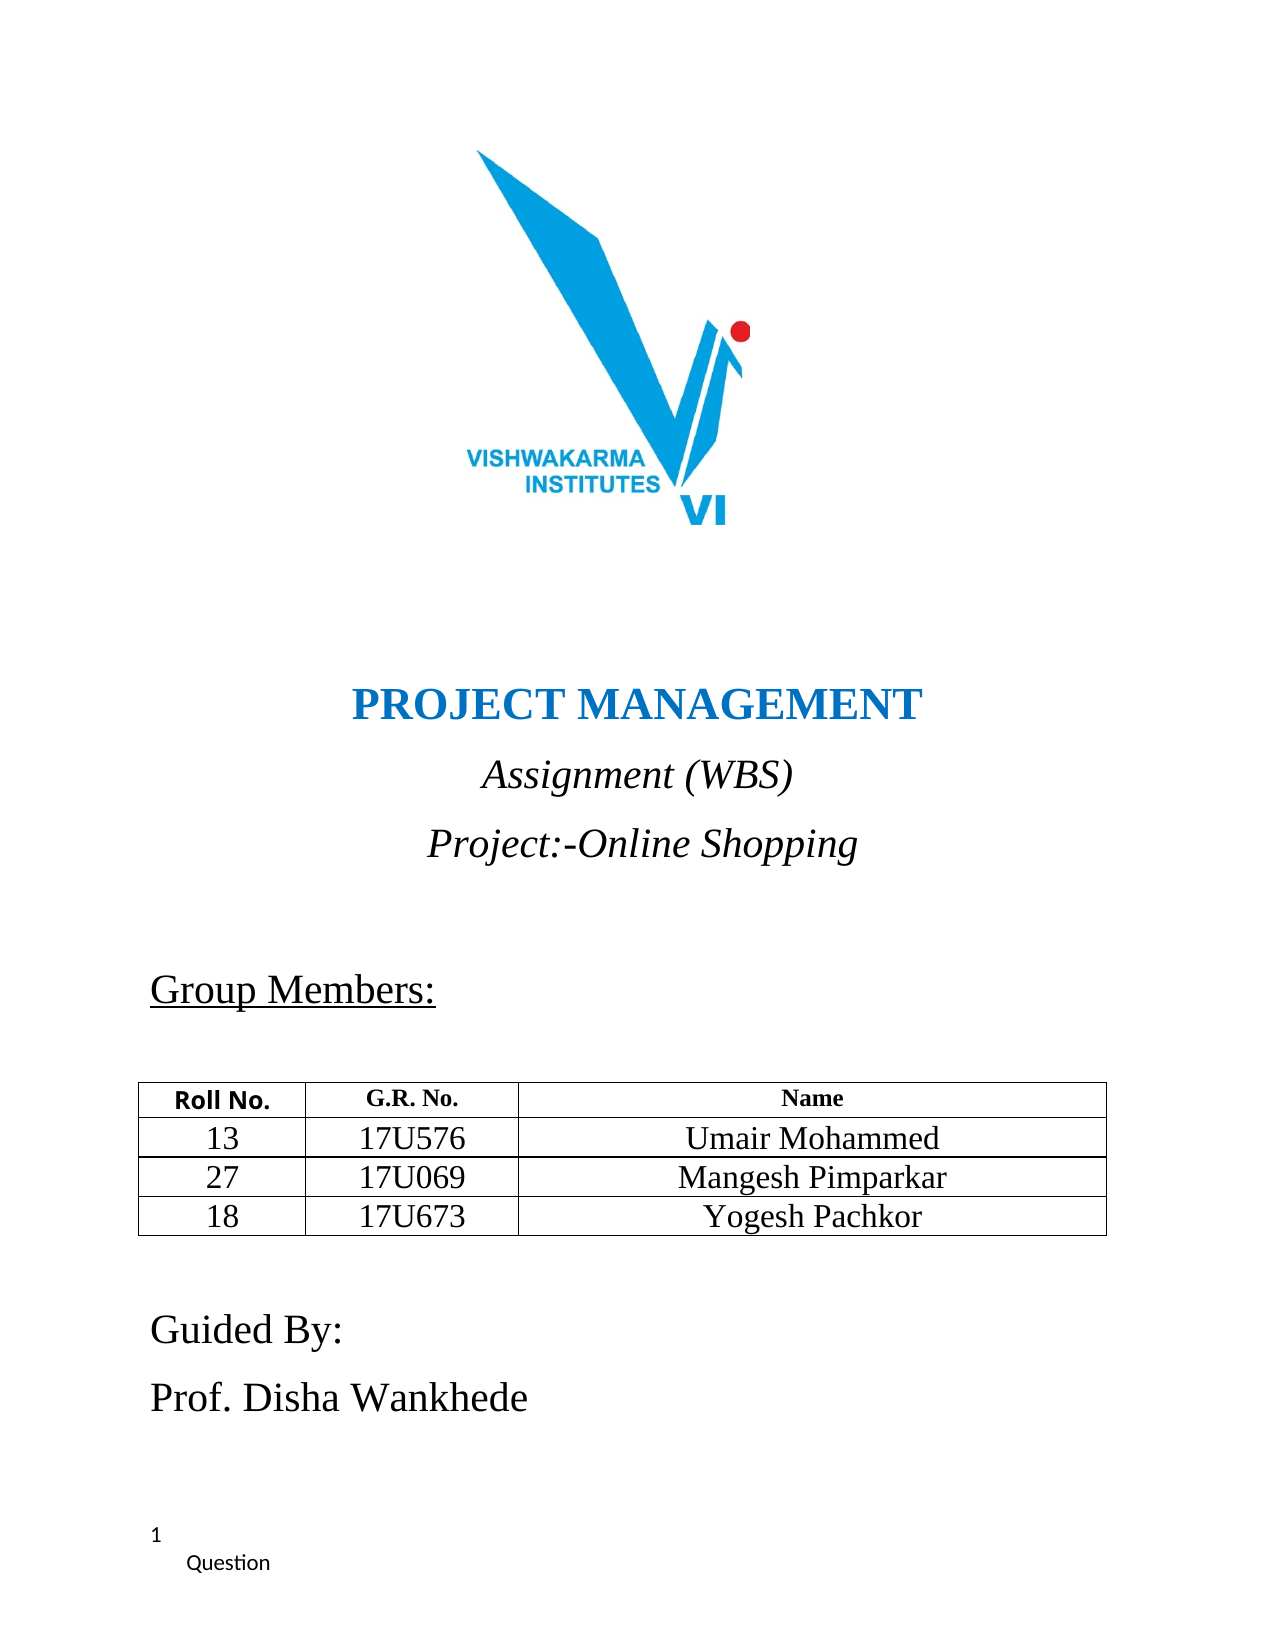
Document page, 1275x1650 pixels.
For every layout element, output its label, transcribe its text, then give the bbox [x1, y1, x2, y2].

table_cell 27 [139, 1158, 305, 1196]
text PROJECT MANAGEMENT [150, 676, 1125, 729]
table_header G.R. No. [306, 1083, 518, 1117]
text Assignment (WBS) [150, 750, 1125, 798]
picture [466, 150, 750, 525]
table_header Roll No. [139, 1083, 305, 1117]
text Prof. Disha Wankhede [150, 1373, 1125, 1421]
table_header Name [519, 1083, 1106, 1117]
table_cell 13 [139, 1118, 305, 1156]
table_cell Umair Mohammed [519, 1118, 1106, 1156]
table_cell 18 [139, 1197, 305, 1235]
table_cell Yogesh Pachkor [519, 1197, 1106, 1235]
table_cell 17U673 [306, 1197, 518, 1235]
table_cell 17U576 [306, 1118, 518, 1156]
table_cell Mangesh Pimparkar [519, 1158, 1106, 1196]
text Project:-Online Shopping [150, 818, 1125, 866]
text Group Members: [150, 964, 1125, 1012]
table_cell 17U069 [306, 1158, 518, 1196]
text Guided By: [150, 1304, 1125, 1352]
